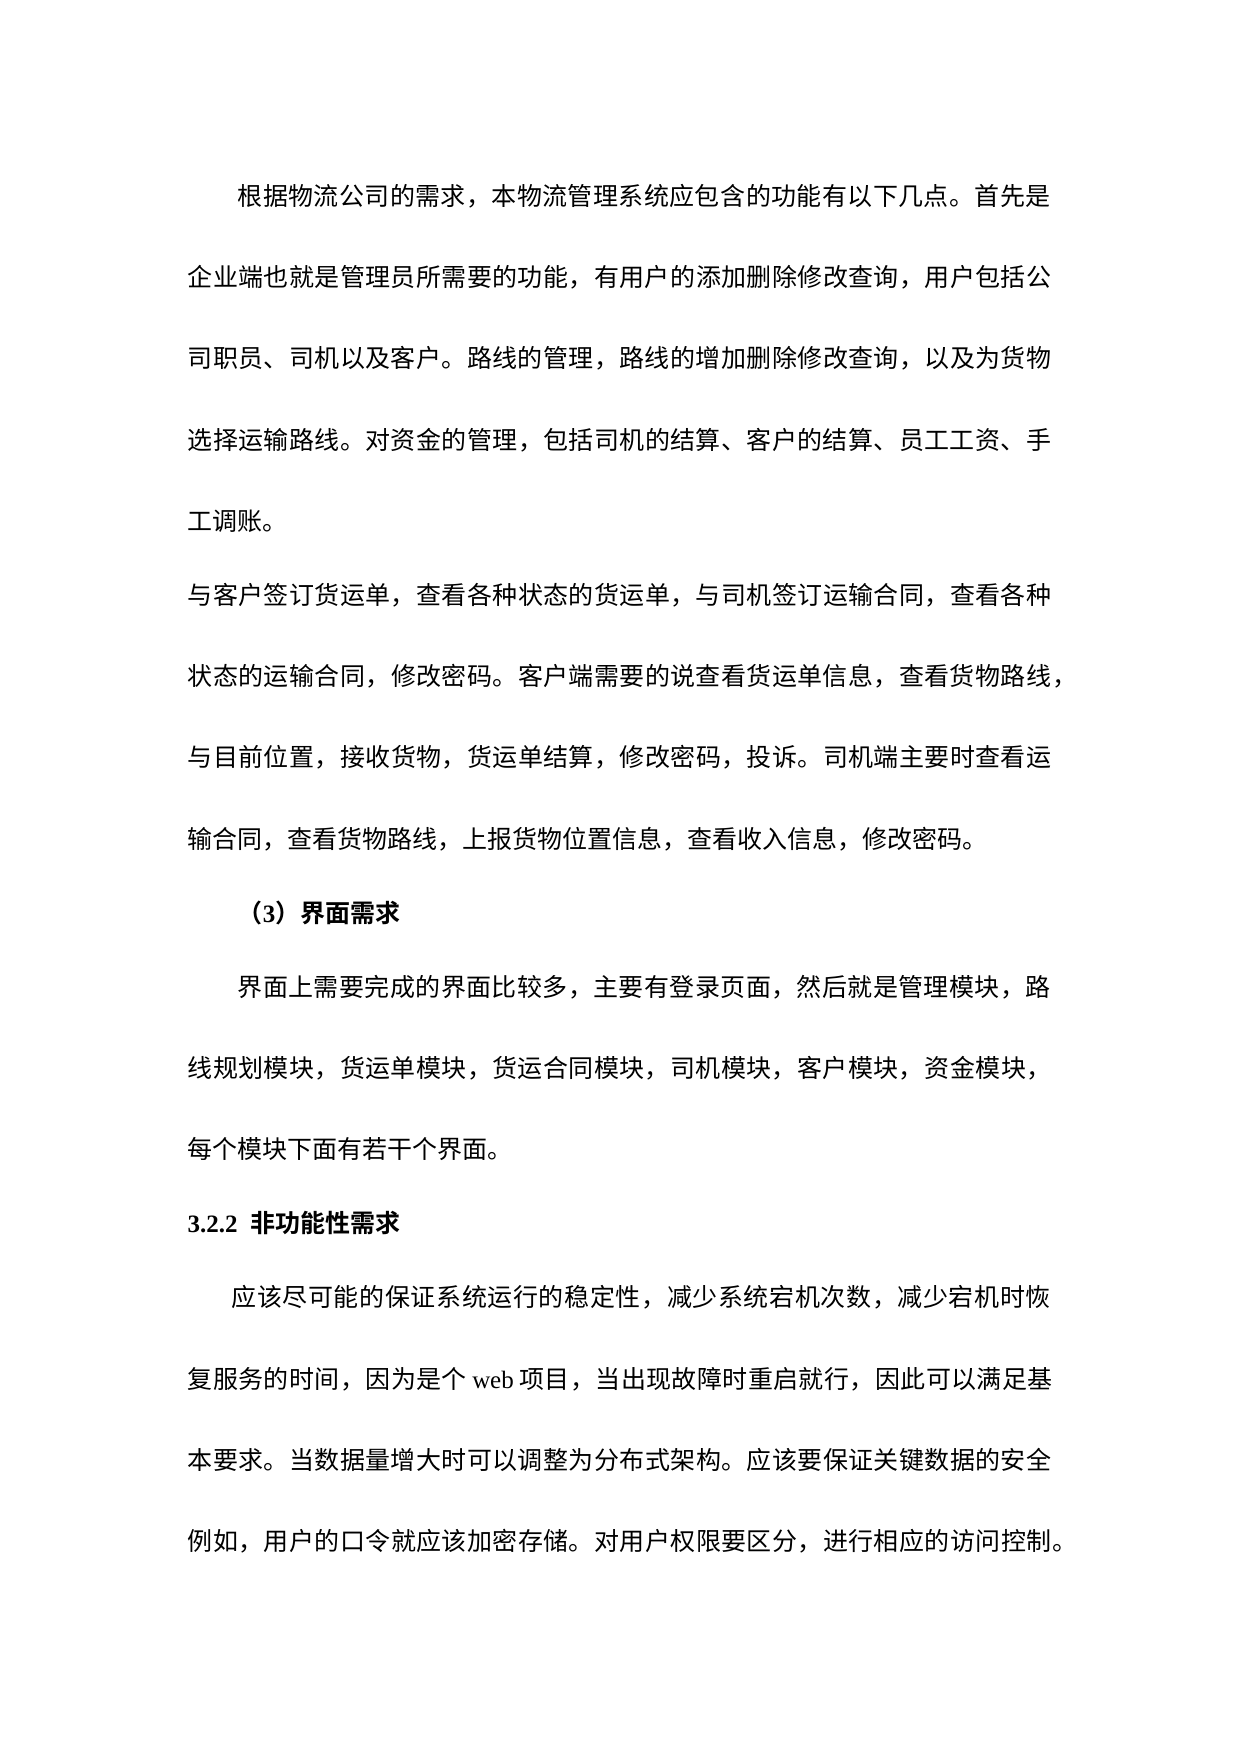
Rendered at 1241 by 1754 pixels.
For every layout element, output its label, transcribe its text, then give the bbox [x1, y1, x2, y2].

text （3）界面需求 [187, 879, 1053, 944]
text 与客户签订货运单，查看各种状态的货运单，与司机签订运输合同，查看各种状态的运输合同，修改密码。客户端需要的说查看货运单信息，查看货物路线，与目前位置，接收货物，货运单结算，修改密码，投诉。司机端主要时查看运输合同，查看货物路线，上报货物位置信息，查看收入信息，修改密码。 [187, 561, 1053, 870]
text 3.2.2 非功能性需求 [187, 1189, 1053, 1254]
text 界面上需要完成的界面比较多，主要有登录页面，然后就是管理模块，路线规划模块，货运单模块，货运合同模块，司机模块，客户模块，资金模块，每个模块下面有若干个界面。 [187, 953, 1053, 1180]
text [187, 1263, 1053, 1572]
text 根据物流公司的需求，本物流管理系统应包含的功能有以下几点。首先是企业端也就是管理员所需要的功能，有用户的添加删除修改查询，用户包括公司职员、司机以及客户。路线的管理，路线的增加删除修改查询，以及为货物选择运输路线。对资金的管理，包括司机的结算、客户的结算、员工工资、手工调账。 [187, 162, 1053, 552]
